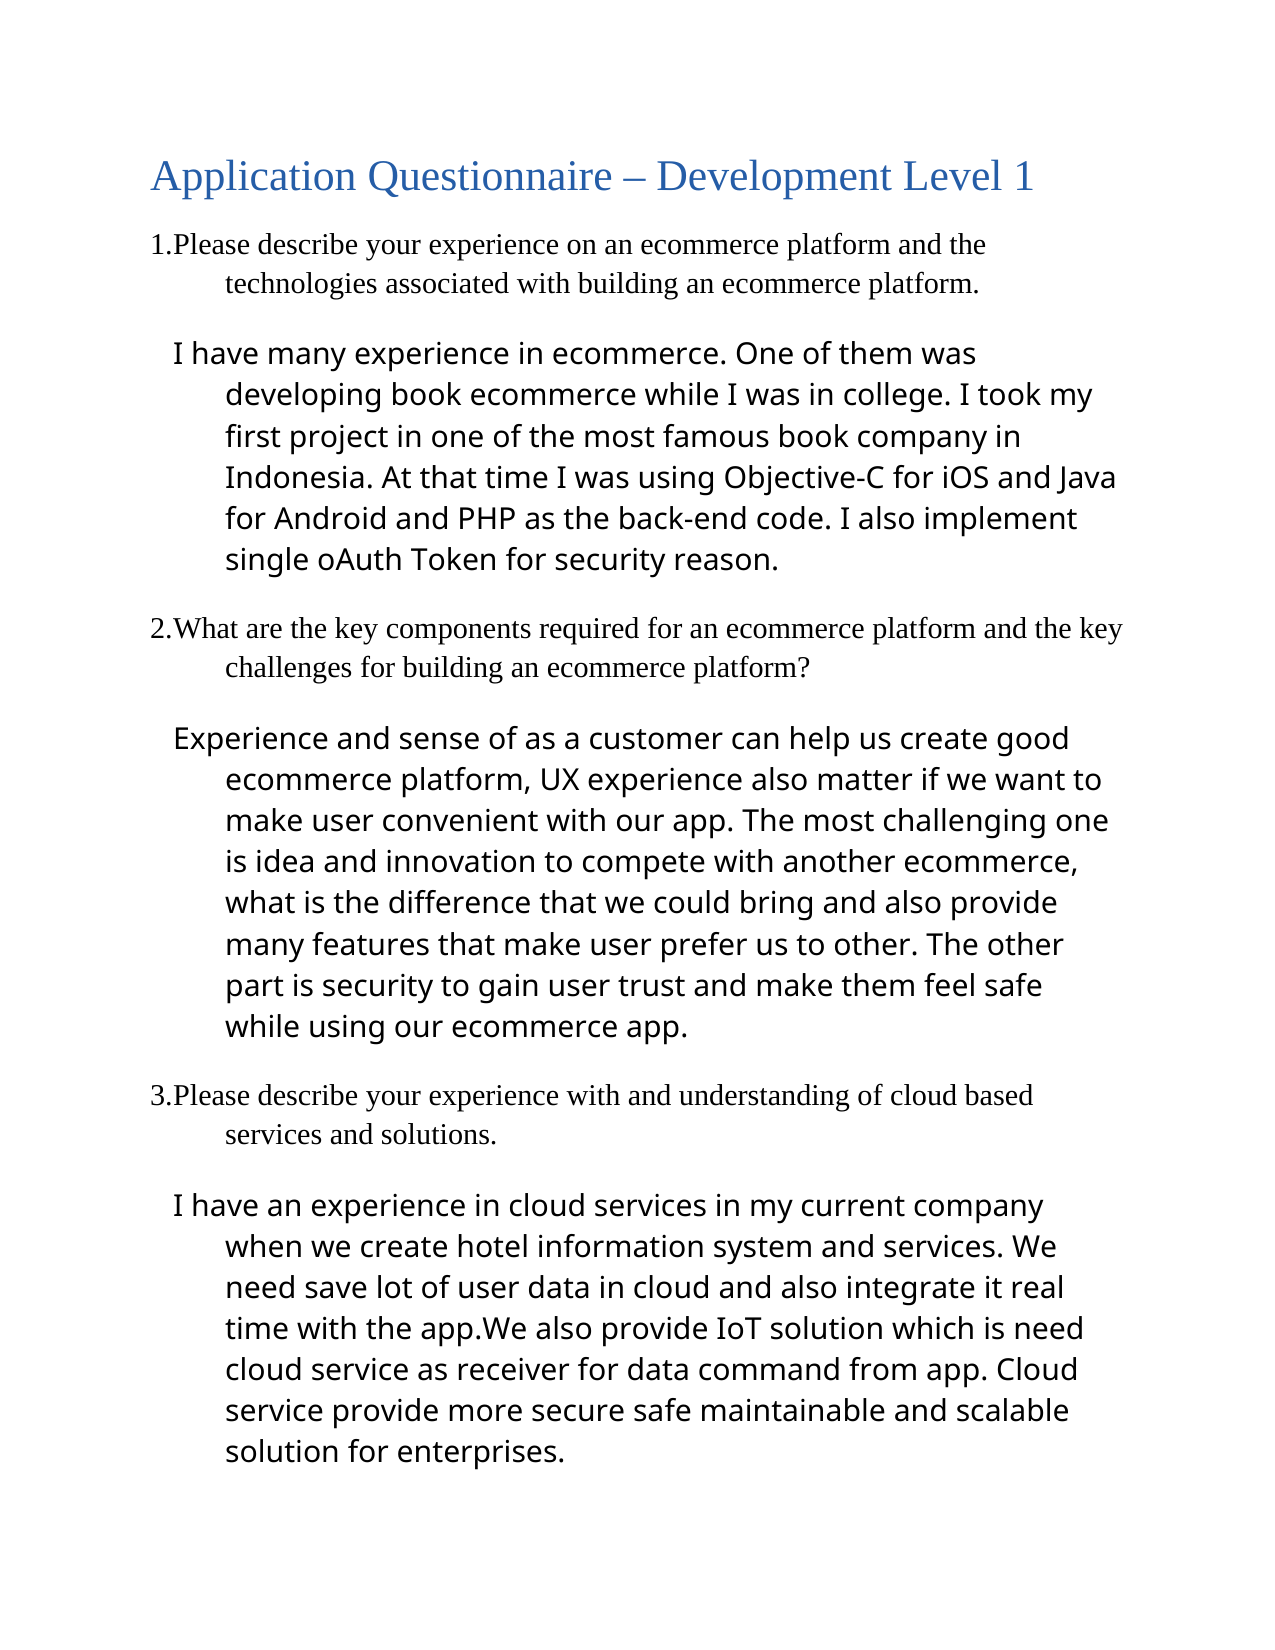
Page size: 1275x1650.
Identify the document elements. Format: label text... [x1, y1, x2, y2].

list Experience and sense of as a customer can help us create good ecommerce platform, UX experience also matter if we want to make user convenient with our app. The most challenging one is idea and innovation to compete with another ecommerce, what is the difference that we could bring and also provide many features that make user prefer us to other. The other part is security to gain user trust and make them feel safe while using our ecommerce app. [150, 717, 1125, 1046]
list I have an experience in cloud services in my current company when we create hotel information system and services. We need save lot of user data in cloud and also integrate it real time with the app.We also provide IoT solution which is need cloud service as receiver for data command from app. Cloud service provide more secure safe maintainable and scalable solution for enterprises. [150, 1184, 1125, 1472]
list Please describe your experience on an ecommerce platform and the technologies associated with building an ecommerce platform. [150, 225, 1125, 302]
list I have many experience in ecommerce. One of them was developing book ecommerce while I was in college. I took my first project in one of the most famous book company in Indonesia. At that time I was using Objective-C for iOS and Java for Android and PHP as the back-end code. I also implement single oAuth Token for security reason. [150, 332, 1125, 579]
list Please describe your experience with and understanding of cloud based services and solutions. [150, 1077, 1125, 1153]
list What are the key components required for an ecommerce platform and the key challenges for building an ecommerce platform? [150, 610, 1125, 686]
text Application Questionnaire – Development Level 1 [150, 150, 1125, 200]
